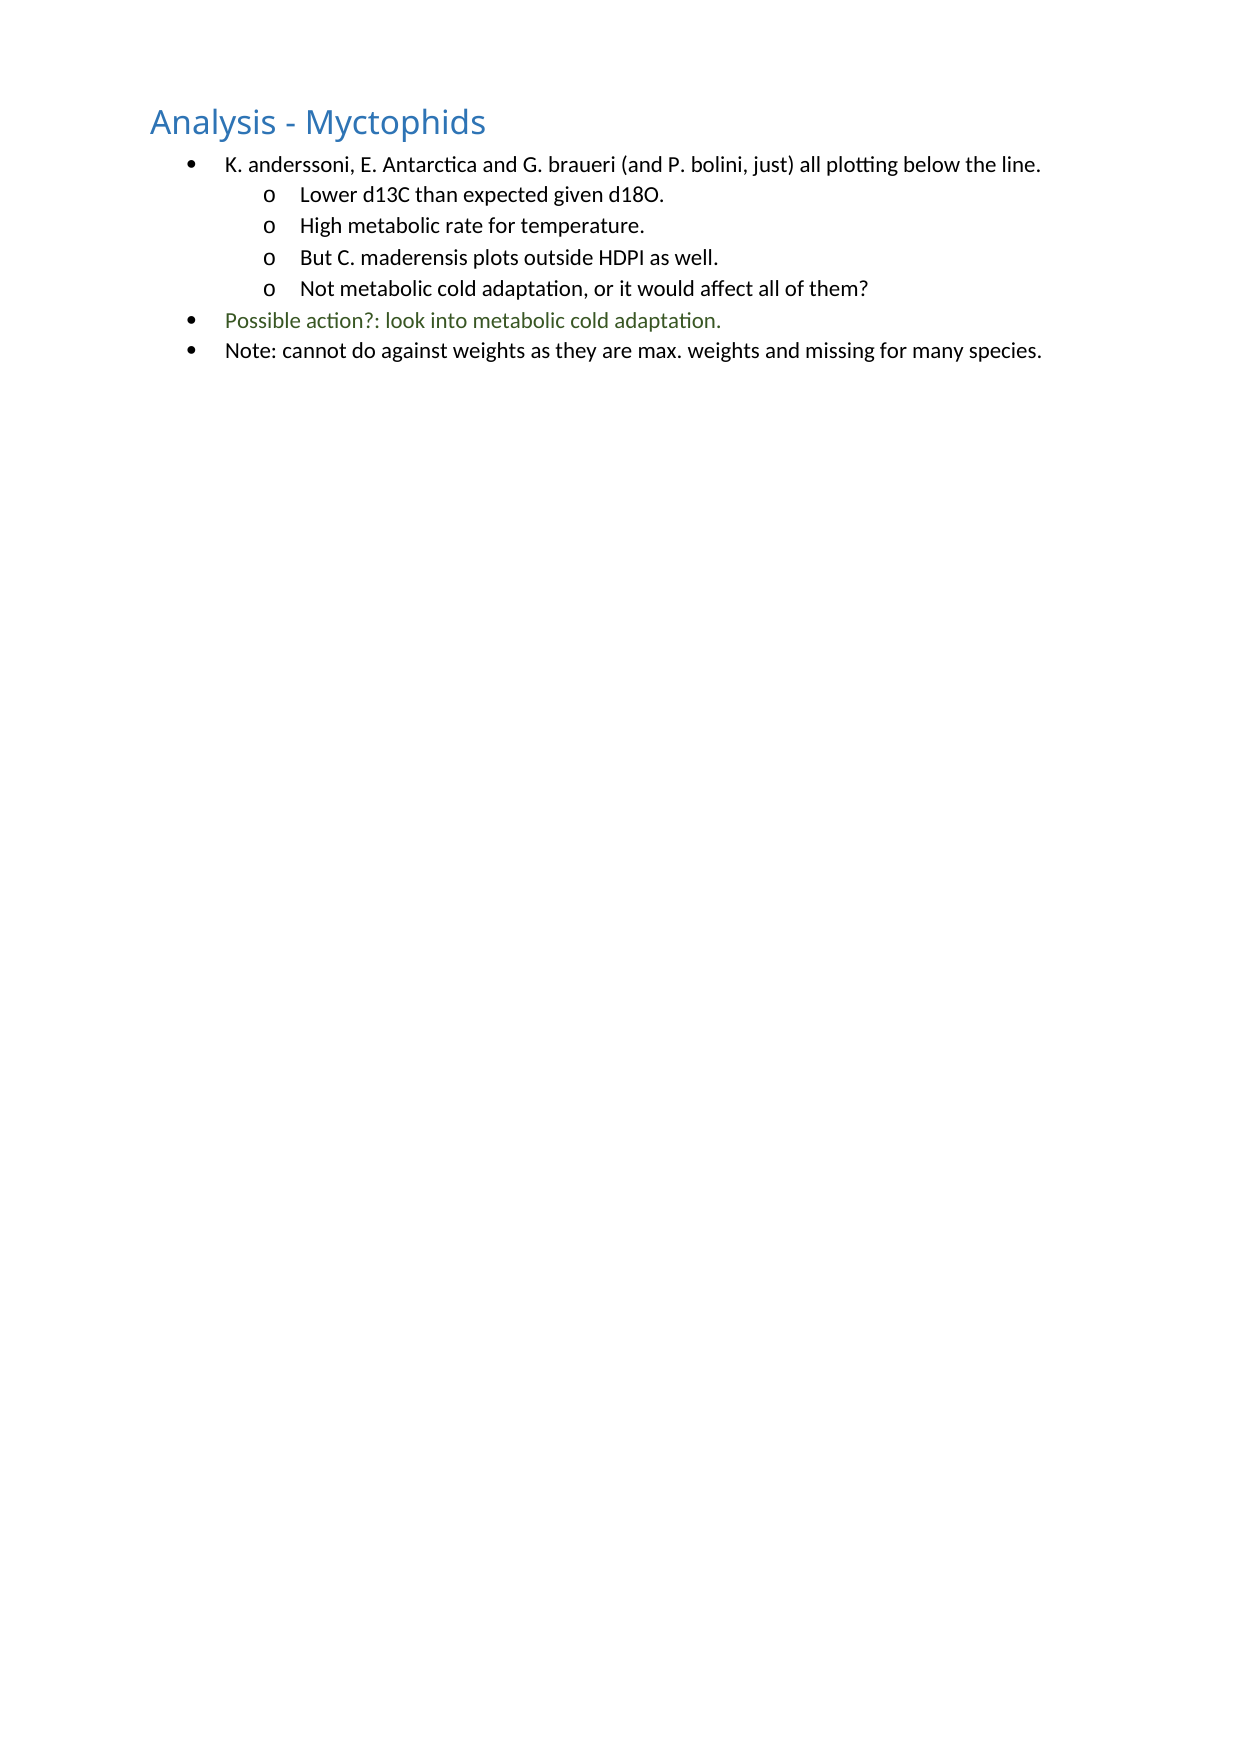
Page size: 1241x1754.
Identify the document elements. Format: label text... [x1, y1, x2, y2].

list K. anderssoni, E. Antarctica and G. braueri (and P. bolini, just) all plotting below the line. [187, 150, 1090, 178]
list But C. maderensis plots outside HDPI as well. [262, 243, 1090, 272]
list Not metabolic cold adaptation, or it would affect all of them? [262, 274, 1090, 304]
list Possible action?: look into metabolic cold adaptation. [187, 306, 1090, 334]
list High metabolic rate for temperature. [262, 212, 1090, 241]
list Lower d13C than expected given d18O. [262, 180, 1090, 209]
list Note: cannot do against weights as they are max. weights and missing for many species. [187, 336, 1090, 364]
